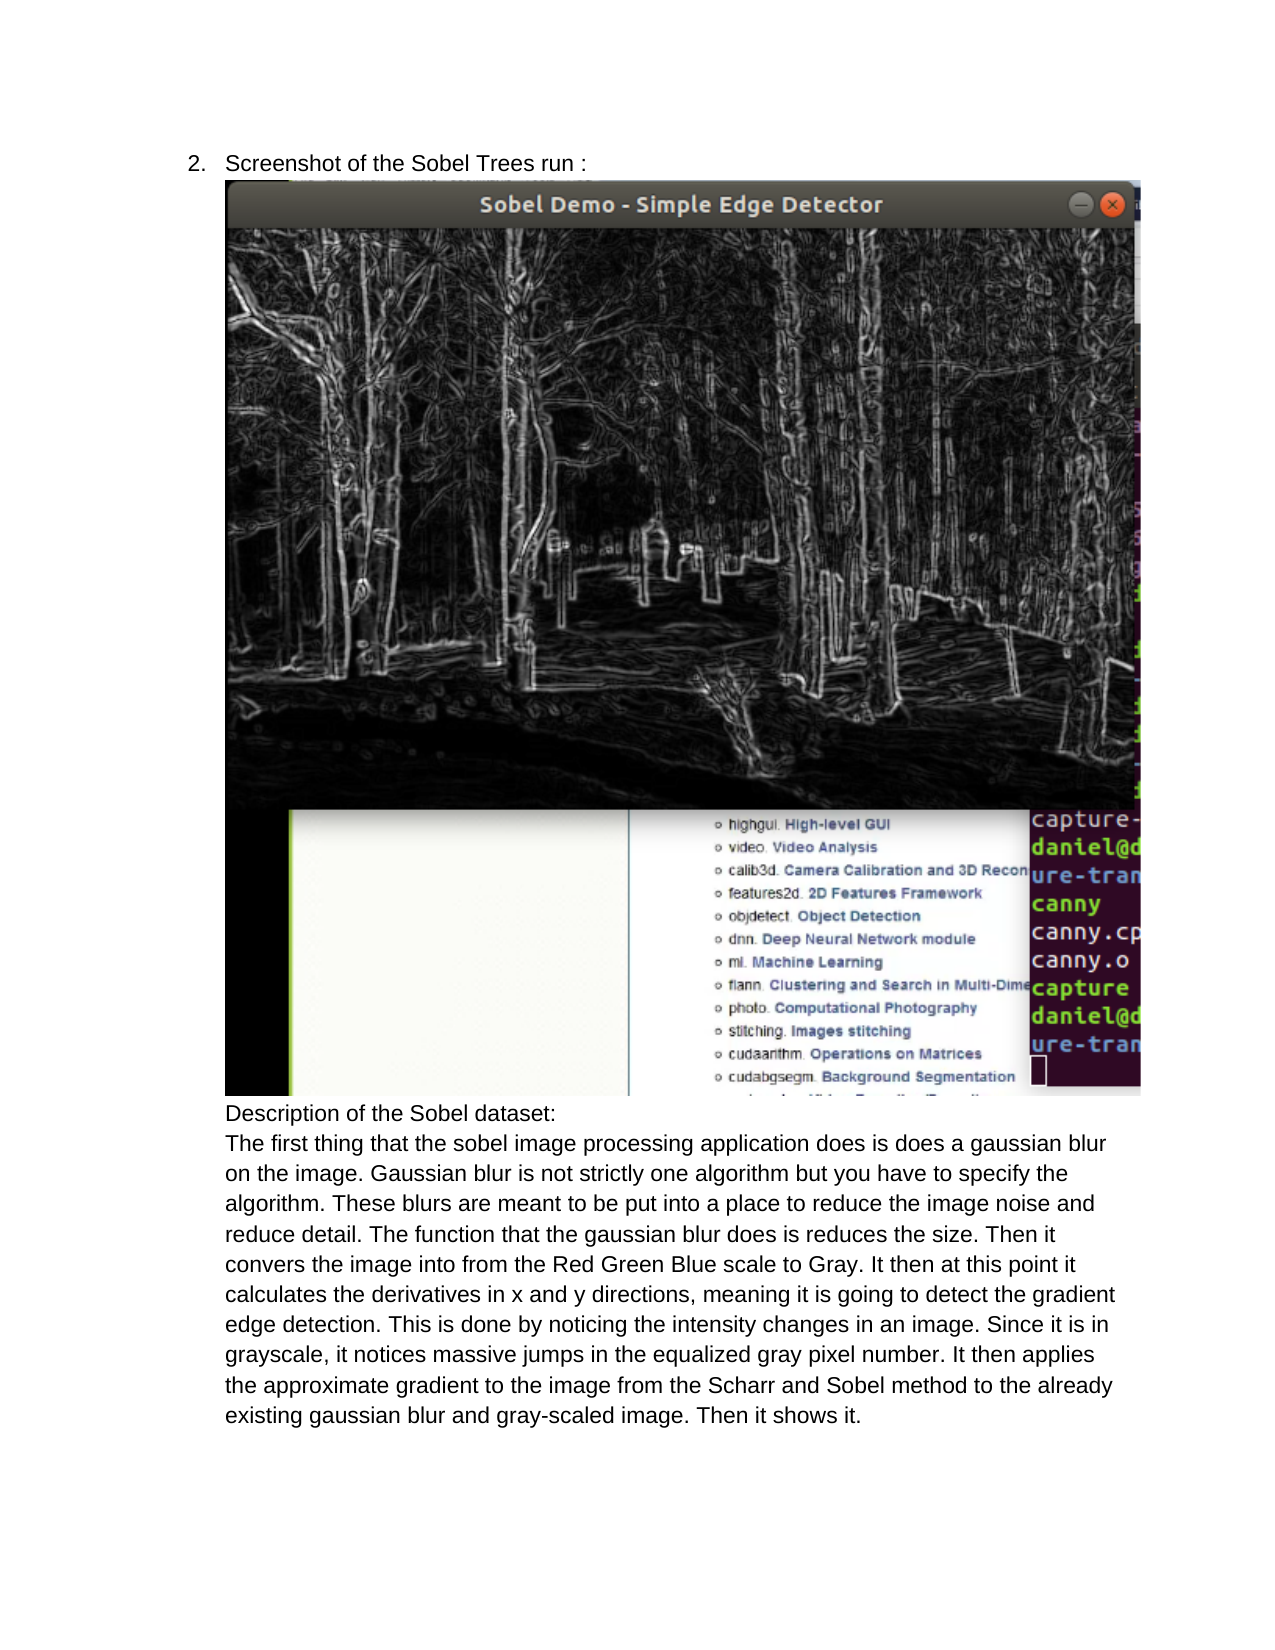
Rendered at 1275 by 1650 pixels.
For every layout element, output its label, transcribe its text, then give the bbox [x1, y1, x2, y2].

picture [225, 180, 1141, 1096]
